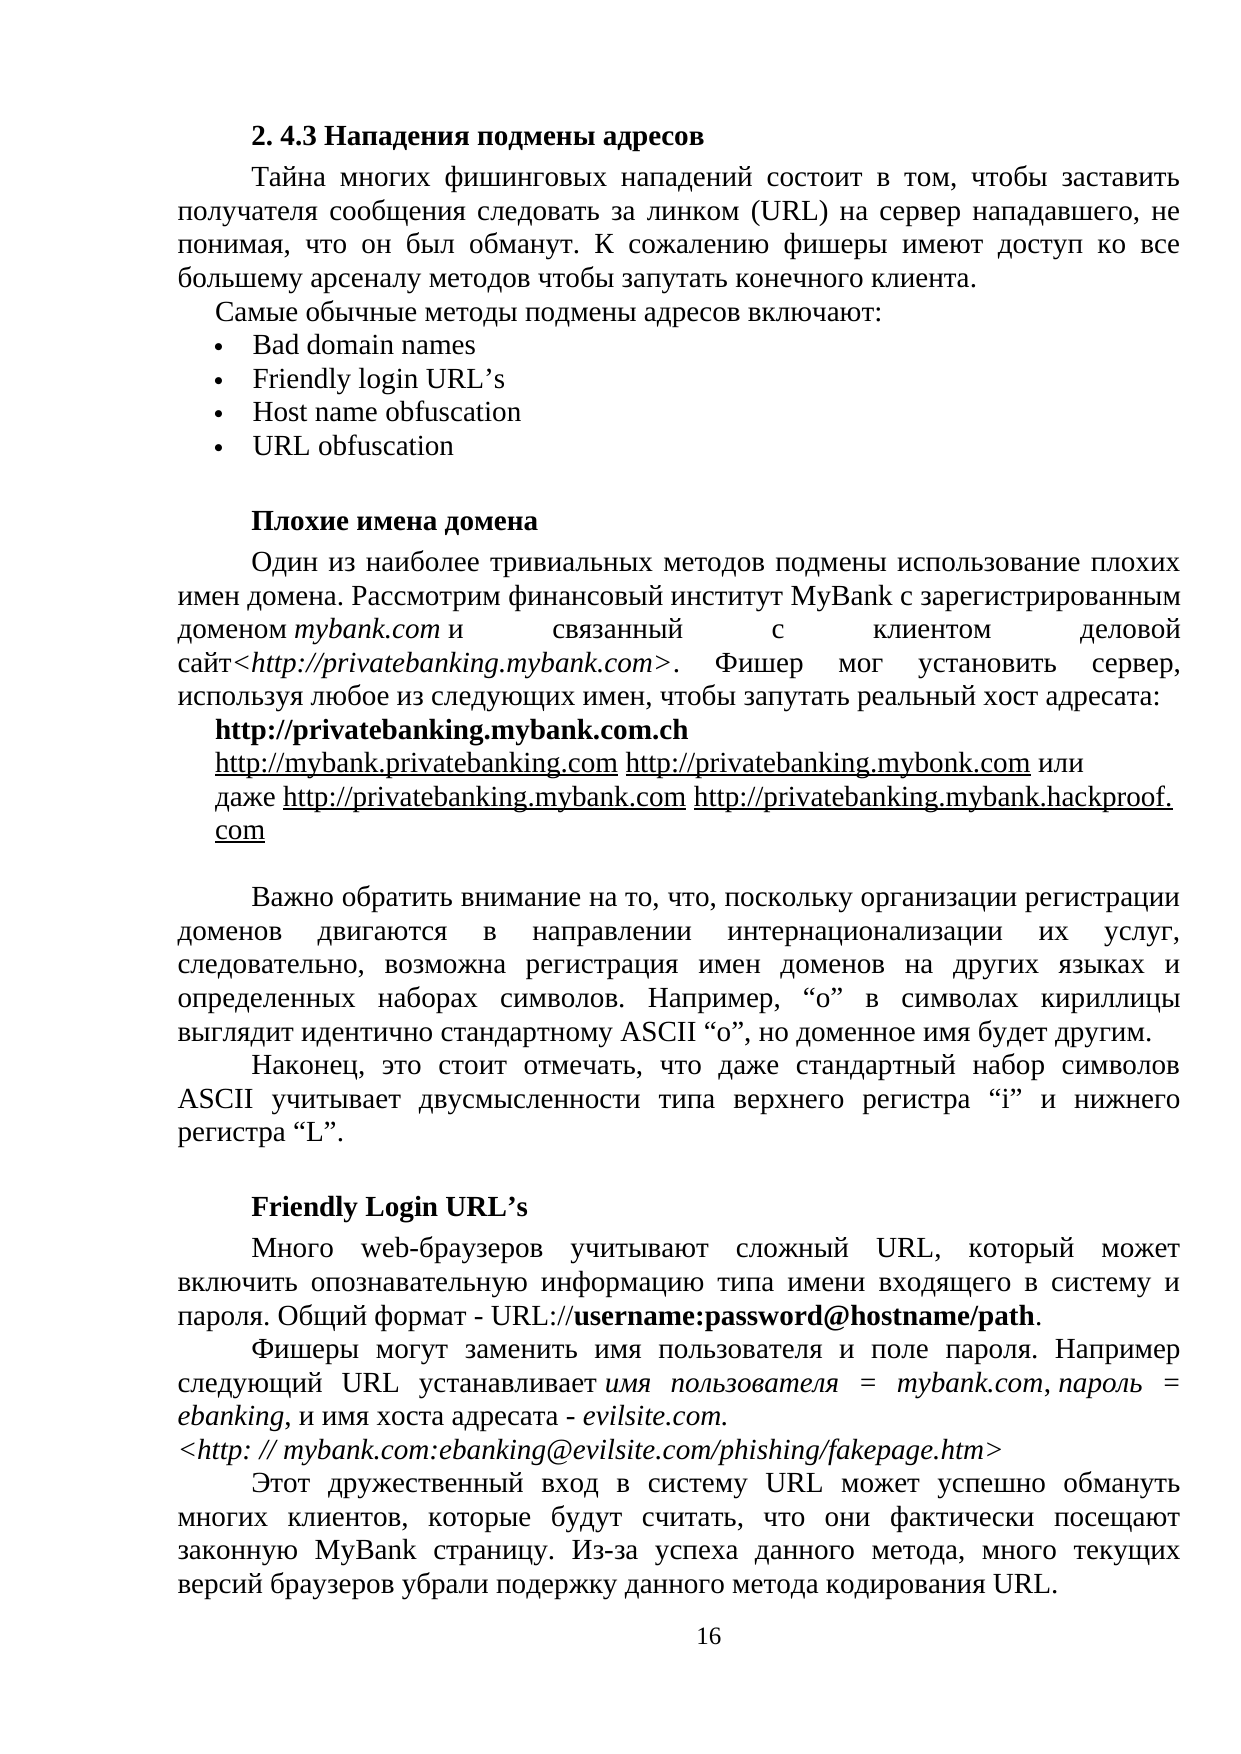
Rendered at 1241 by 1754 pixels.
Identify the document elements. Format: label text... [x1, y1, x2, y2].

subtitle Плохие имена домена [177, 503, 1181, 536]
subtitle Friendly Login URL’s [177, 1189, 1181, 1223]
text Этот дружественный вход в систему URL может успешно обмануть многих клиентов, которые будут считать, что они фактически посещают законную MyBank страницу. Из-за успеха данного метода, много текущих версий браузеров убрали подержку данного метода кодирования URL. [177, 1465, 1181, 1599]
text Фишеры могут заменить имя пользователя и поле пароля. Например следующий URL устанавливает имя пользователя = mybank.com, пароль = ebanking, и имя хоста адресата - evilsite.com. [177, 1331, 1181, 1432]
text Один из наиболее тривиальных методов подмены использование плохих имен домена. Рассмотрим финансовый институт MyBank с зарегистрированным доменом mybank.com и связанный с клиентом деловой сайт<http://privatebanking.mybank.com>. Фишер мог установить сервер, используя любое из следующих имен, чтобы запутать реальный хост адресата: [177, 544, 1181, 712]
text Важно обратить внимание на то, что, поскольку организации регистрации доменов двигаются в направлении интернационализации их услуг, следовательно, возможна регистрация имен доменов на других языках и определенных наборах символов. Например, “o” в символах кириллицы выглядит идентично стандартному ASCII “o”, но доменное имя будет другим. [177, 879, 1181, 1047]
list Bad domain names [215, 327, 1181, 361]
text Самые обычные методы подмены адресов включают: [177, 294, 1181, 327]
text Тайна многих фишинговых нападений состоит в том, чтобы заставить получателя сообщения следовать за линком (URL) на сервер нападавшего, не понимая, что он был обманут. К сожалению фишеры имеют доступ ко все большему арсеналу методов чтобы запутать конечного клиента. [177, 159, 1181, 294]
list Host name obfuscation [215, 394, 1181, 428]
list URL obfuscation [215, 428, 1181, 461]
text Много web-браузеров учитывают сложный URL, который может включить опознавательную информацию типа имени входящего в систему и пароля. Общий формат - URL://username:password@hostname/path. [177, 1231, 1181, 1331]
text http://privatebanking.mybank.com.ch [177, 712, 1181, 745]
text <http: // mybank.com:ebanking@evilsite.com/phishing/fakepage.htm> [177, 1432, 1181, 1465]
text Наконец, это стоит отмечать, что даже стандартный набор символов ASCII учитывает двусмысленности типа верхнего регистра “i” и нижнего регистра “L”. [177, 1047, 1181, 1148]
subtitle 2. 4.3 Нападения подмены адресов [177, 118, 1181, 152]
list Friendly login URL’s [215, 361, 1181, 394]
text http://mybank.privatebanking.com http://privatebanking.mybonk.com или даже http://privatebanking.mybank.com http://privatebanking.mybank.hackproof.com [215, 745, 1181, 846]
